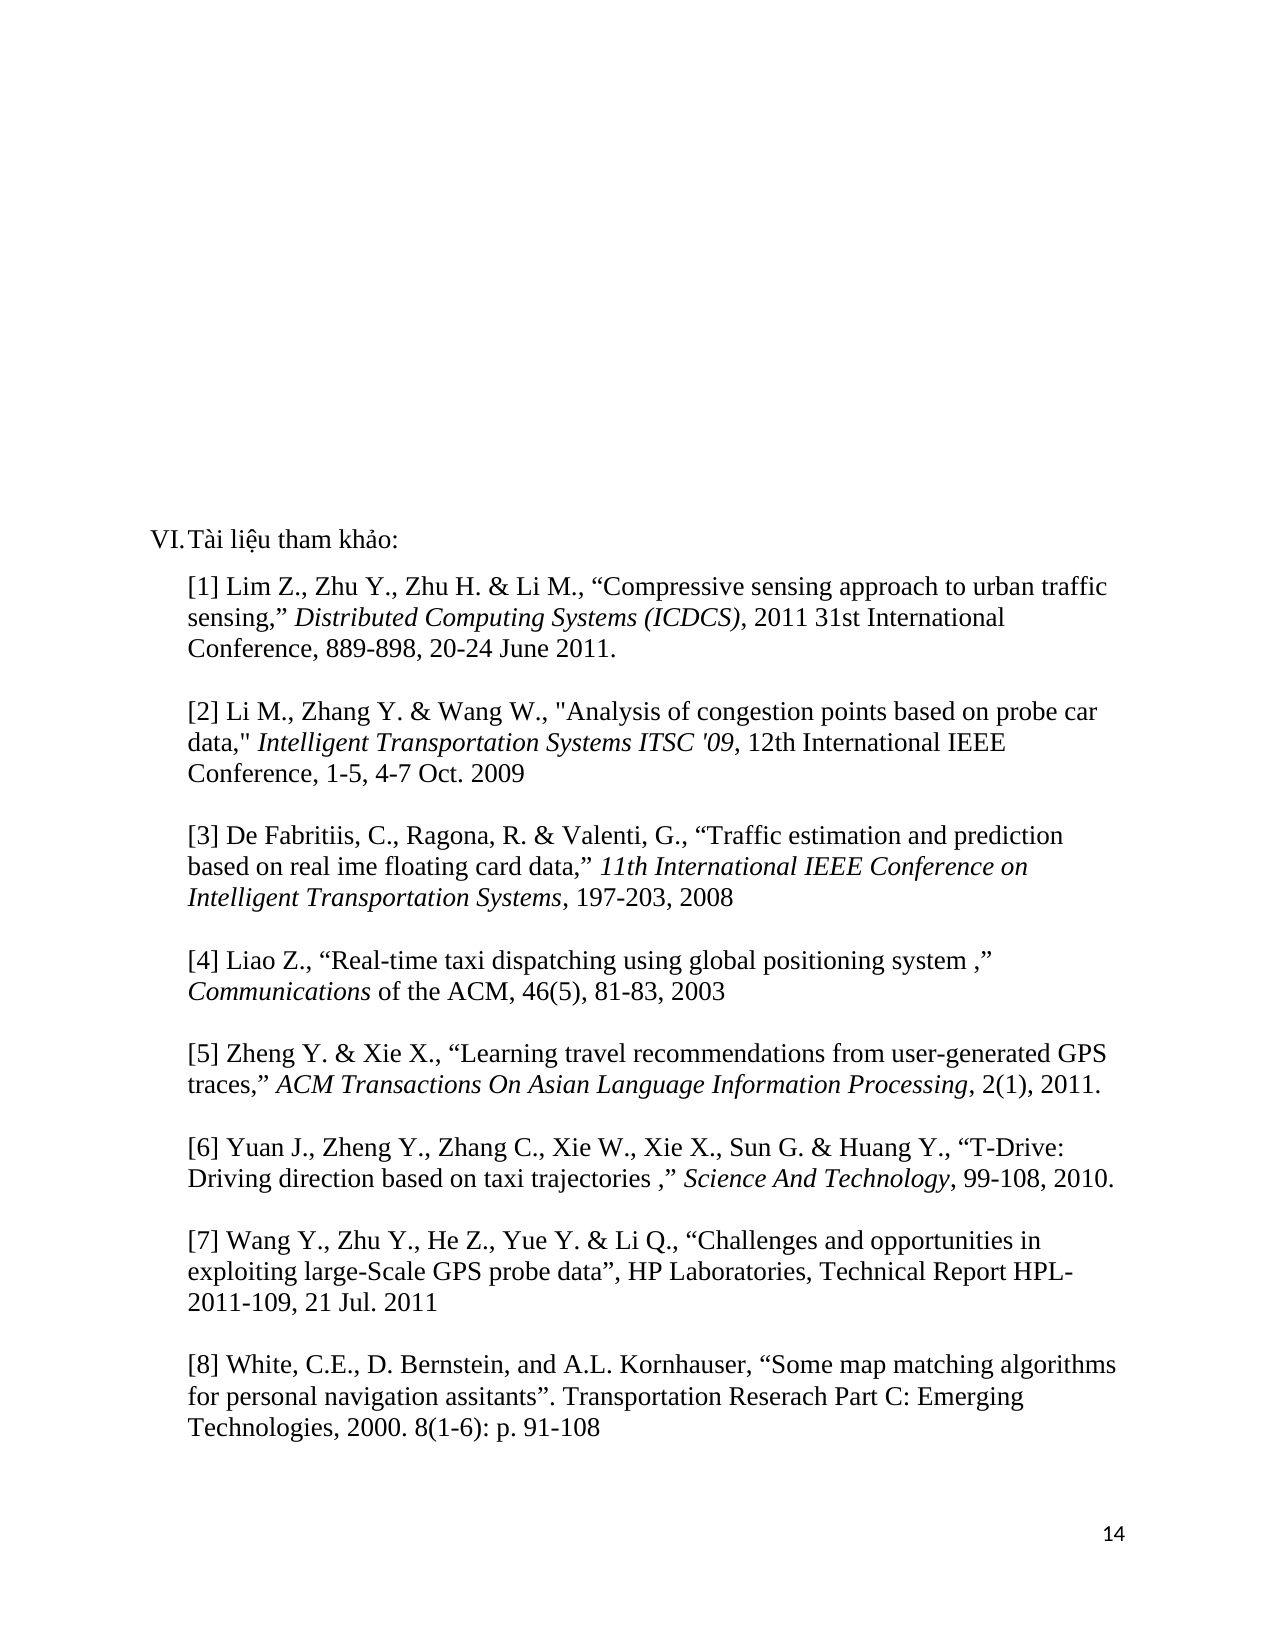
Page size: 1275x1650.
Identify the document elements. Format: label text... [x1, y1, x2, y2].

text [8] White, C.E., D. Bernstein, and A.L. Kornhauser, “Some map matching algorithms for personal navigation assitants”. Transportation Reserach Part C: Emerging Technologies, 2000. 8(1-6): p. 91-108 [187, 1349, 1125, 1442]
list Tài liệu tham khảo: [150, 523, 1125, 554]
text [1] Lim Z., Zhu Y., Zhu H. & Li M., “Compressive sensing approach to urban traffic sensing,” Distributed Computing Systems (ICDCS), 2011 31st International Conference, 889-898, 20-24 June 2011. [187, 570, 1125, 663]
text [7] Wang Y., Zhu Y., He Z., Yue Y. & Li Q., “Challenges and opportunities in exploiting large-Scale GPS probe data”, HP Laboratories, Technical Report HPL-2011-109, 21 Jul. 2011 [187, 1224, 1125, 1317]
text [3] De Fabritiis, C., Ragona, R. & Valenti, G., “Traffic estimation and prediction based on real ime floating card data,” 11th International IEEE Conference on Intelligent Transportation Systems, 197-203, 2008 [187, 819, 1125, 913]
text [4] Liao Z., “Real-time taxi dispatching using global positioning system ,” Communications of the ACM, 46(5), 81-83, 2003 [187, 944, 1125, 1006]
text [5] Zheng Y. & Xie X., “Learning travel recommendations from user-generated GPS traces,” ACM Transactions On Asian Language Information Processing, 2(1), 2011. [187, 1037, 1125, 1099]
text [2] Li M., Zhang Y. & Wang W., "Analysis of congestion points based on probe car data," Intelligent Transportation Systems ITSC '09, 12th International IEEE Conference, 1-5, 4-7 Oct. 2009 [187, 694, 1125, 788]
text [6] Yuan J., Zheng Y., Zhang C., Xie W., Xie X., Sun G. & Huang Y., “T-Drive: Driving direction based on taxi trajectories ,” Science And Technology, 99-108, 2010. [187, 1131, 1125, 1193]
